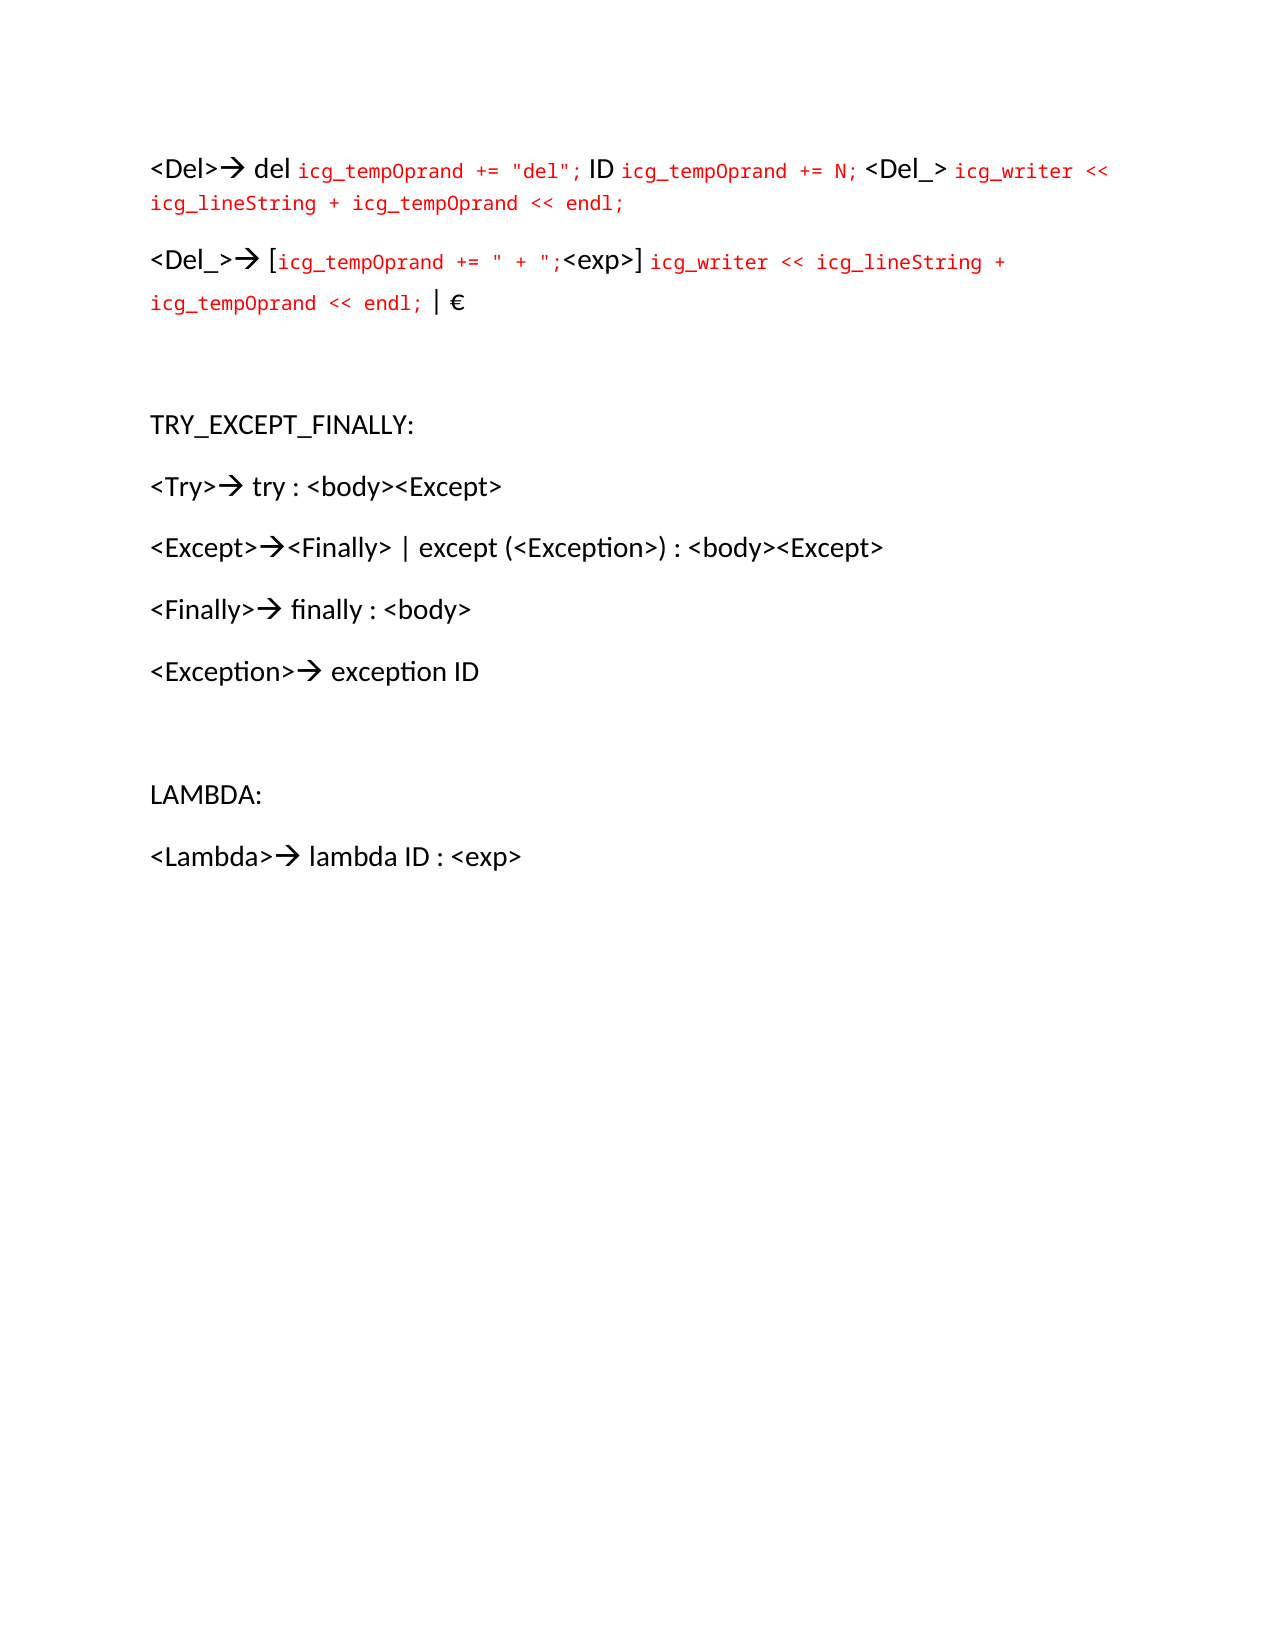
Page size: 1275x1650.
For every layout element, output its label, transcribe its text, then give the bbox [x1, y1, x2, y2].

text <Lambda> lambda ID : <exp> [150, 838, 1125, 874]
text <Exception> exception ID [150, 653, 1125, 688]
text <Except><Finally> | except (<Exception>) : <body><Except> [150, 529, 1125, 565]
text <Del_> [icg_tempOprand += " + ";<exp>] icg_writer << icg_lineString + icg_tempOprand << endl; | € [150, 241, 1125, 318]
text TRY_EXCEPT_FINALLY: [150, 406, 1125, 441]
text LAMBDA: [150, 776, 1125, 812]
text <Finally> finally : <body> [150, 591, 1125, 627]
text <Try> try : <body><Except> [150, 468, 1125, 503]
text <Del> del icg_tempOprand += "del"; ID icg_tempOprand += N; <Del_> icg_writer << icg_lineString + icg_tempOprand << endl; [150, 150, 1125, 217]
